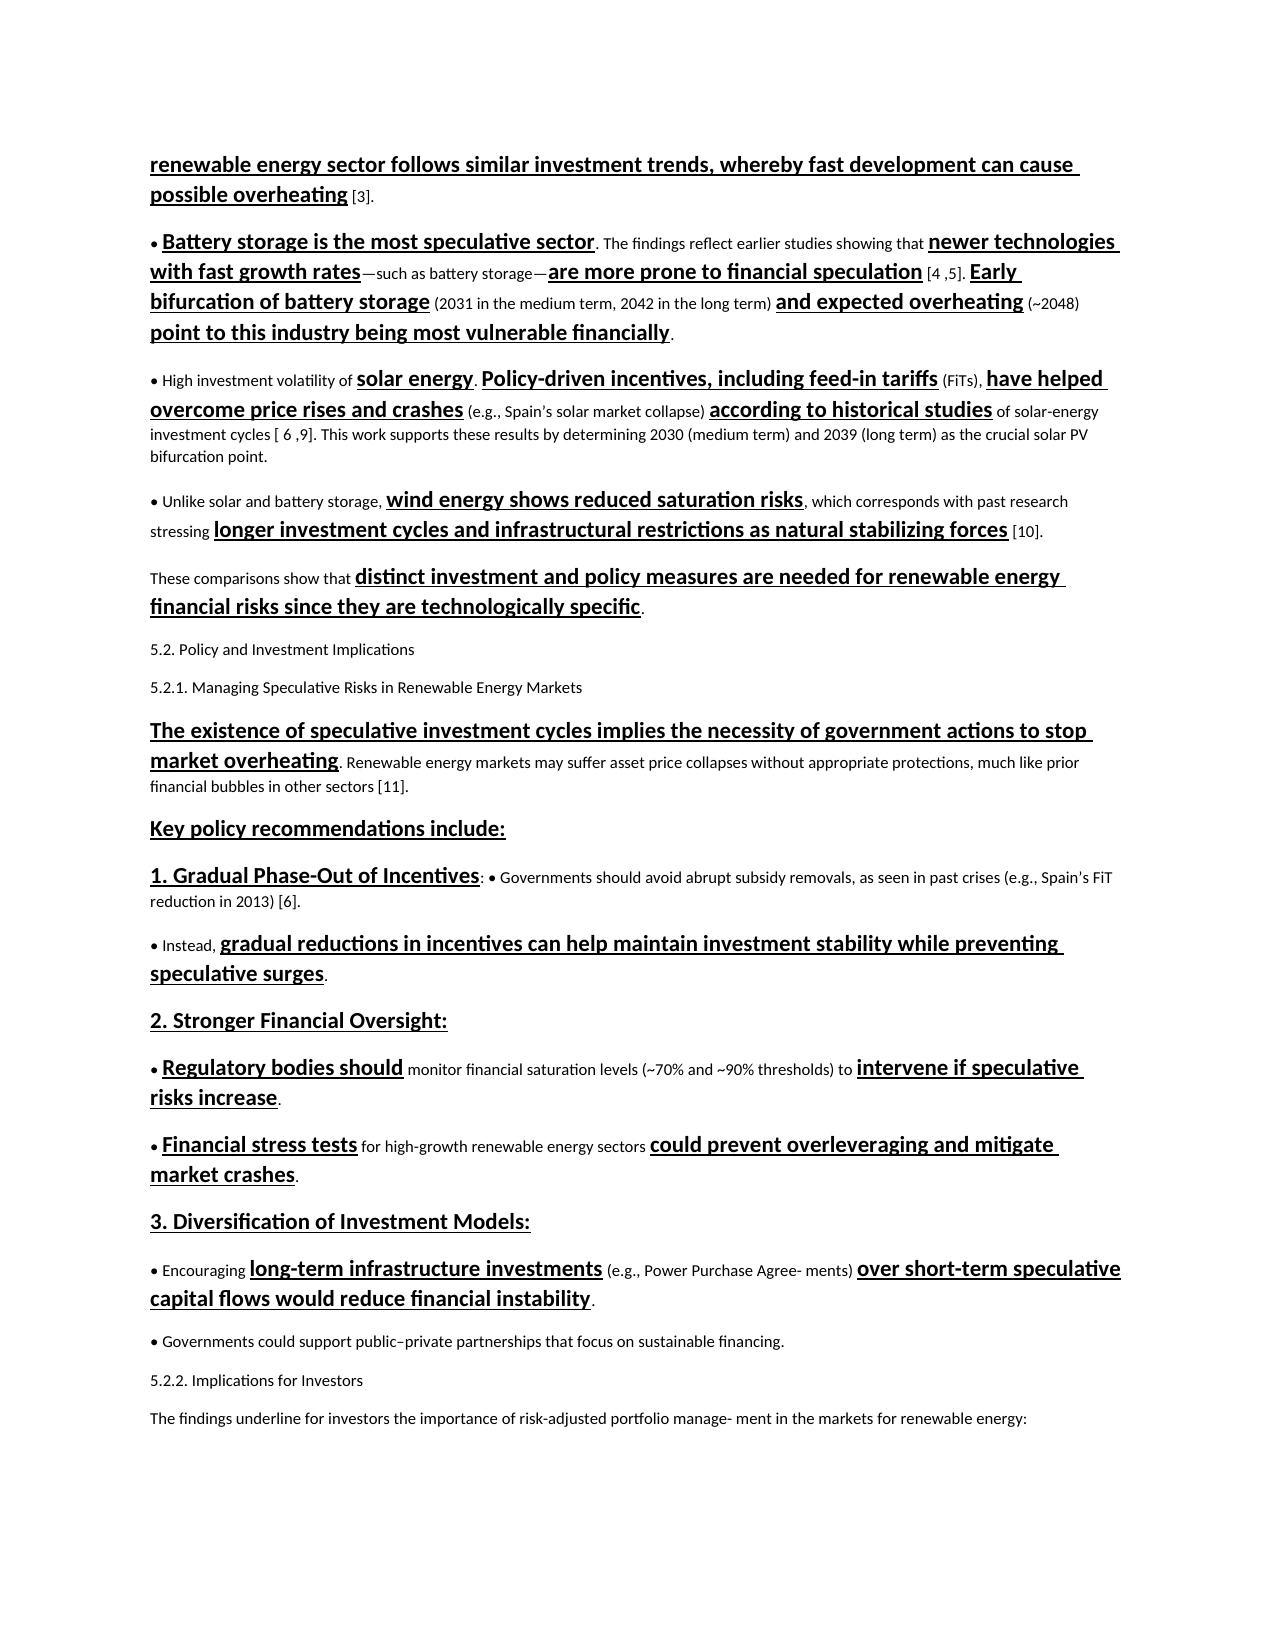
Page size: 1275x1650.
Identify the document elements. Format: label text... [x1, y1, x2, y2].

text 5.2.1. Managing Speculative Risks in Renewable Energy Markets [150, 677, 1125, 698]
text • Encouraging long-term infrastructure investments (e.g., Power Purchase Agree- ments) over short-term speculative capital flows would reduce financial instability. [150, 1254, 1125, 1313]
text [150, 150, 1125, 208]
text These comparisons show that distinct investment and policy measures are needed for renewable energy financial risks since they are technologically specific. [150, 562, 1125, 620]
text 1. Gradual Phase-Out of Incentives: • Governments should avoid abrupt subsidy removals, as seen in past crises (e.g., Spain’s FiT reduction in 2013) [6]. [150, 861, 1125, 911]
text The findings underline for investors the importance of risk-adjusted portfolio manage- ment in the markets for renewable energy: [150, 1408, 1125, 1429]
text • Battery storage is the most speculative sector. The findings reflect earlier studies showing that newer technologies with fast growth rates—such as battery storage—are more prone to financial speculation [4 ,5]. Early bifurcation of battery storage (2031 in the medium term, 2042 in the long term) and expected overheating (~2048) point to this industry being most vulnerable financially. [150, 227, 1125, 346]
text The existence of speculative investment cycles implies the necessity of government actions to stop market overheating. Renewable energy markets may suffer asset price collapses without appropriate protections, much like prior financial bubbles in other sectors [11]. [150, 716, 1125, 796]
text 3. Diversification of Investment Models: [150, 1207, 1125, 1236]
text • Unlike solar and battery storage, wind energy shows reduced saturation risks, which corresponds with past research stressing longer investment cycles and infrastructural restrictions as natural stabilizing forces [10]. [150, 485, 1125, 543]
text 2. Stronger Financial Oversight: [150, 1006, 1125, 1034]
text 5.2. Policy and Investment Implications [150, 639, 1125, 659]
text • Governments could support public–private partnerships that focus on sustainable financing. [150, 1331, 1125, 1352]
text • Regulatory bodies should monitor financial saturation levels (~70% and ~90% thresholds) to intervene if speculative risks increase. [150, 1053, 1125, 1112]
text • Instead, gradual reductions in incentives can help maintain investment stability while preventing speculative surges. [150, 929, 1125, 988]
text 5.2.2. Implications for Investors [150, 1370, 1125, 1390]
text • Financial stress tests for high-growth renewable energy sectors could prevent overleveraging and mitigate market crashes. [150, 1130, 1125, 1189]
text • High investment volatility of solar energy. Policy-driven incentives, including feed-in tariffs (FiTs), have helped overcome price rises and crashes (e.g., Spain’s solar market collapse) according to historical studies of solar-energy investment cycles [ 6 ,9]. This work supports these results by determining 2030 (medium term) and 2039 (long term) as the crucial solar PV bifurcation point. [150, 364, 1125, 467]
text Key policy recommendations include: [150, 814, 1125, 842]
